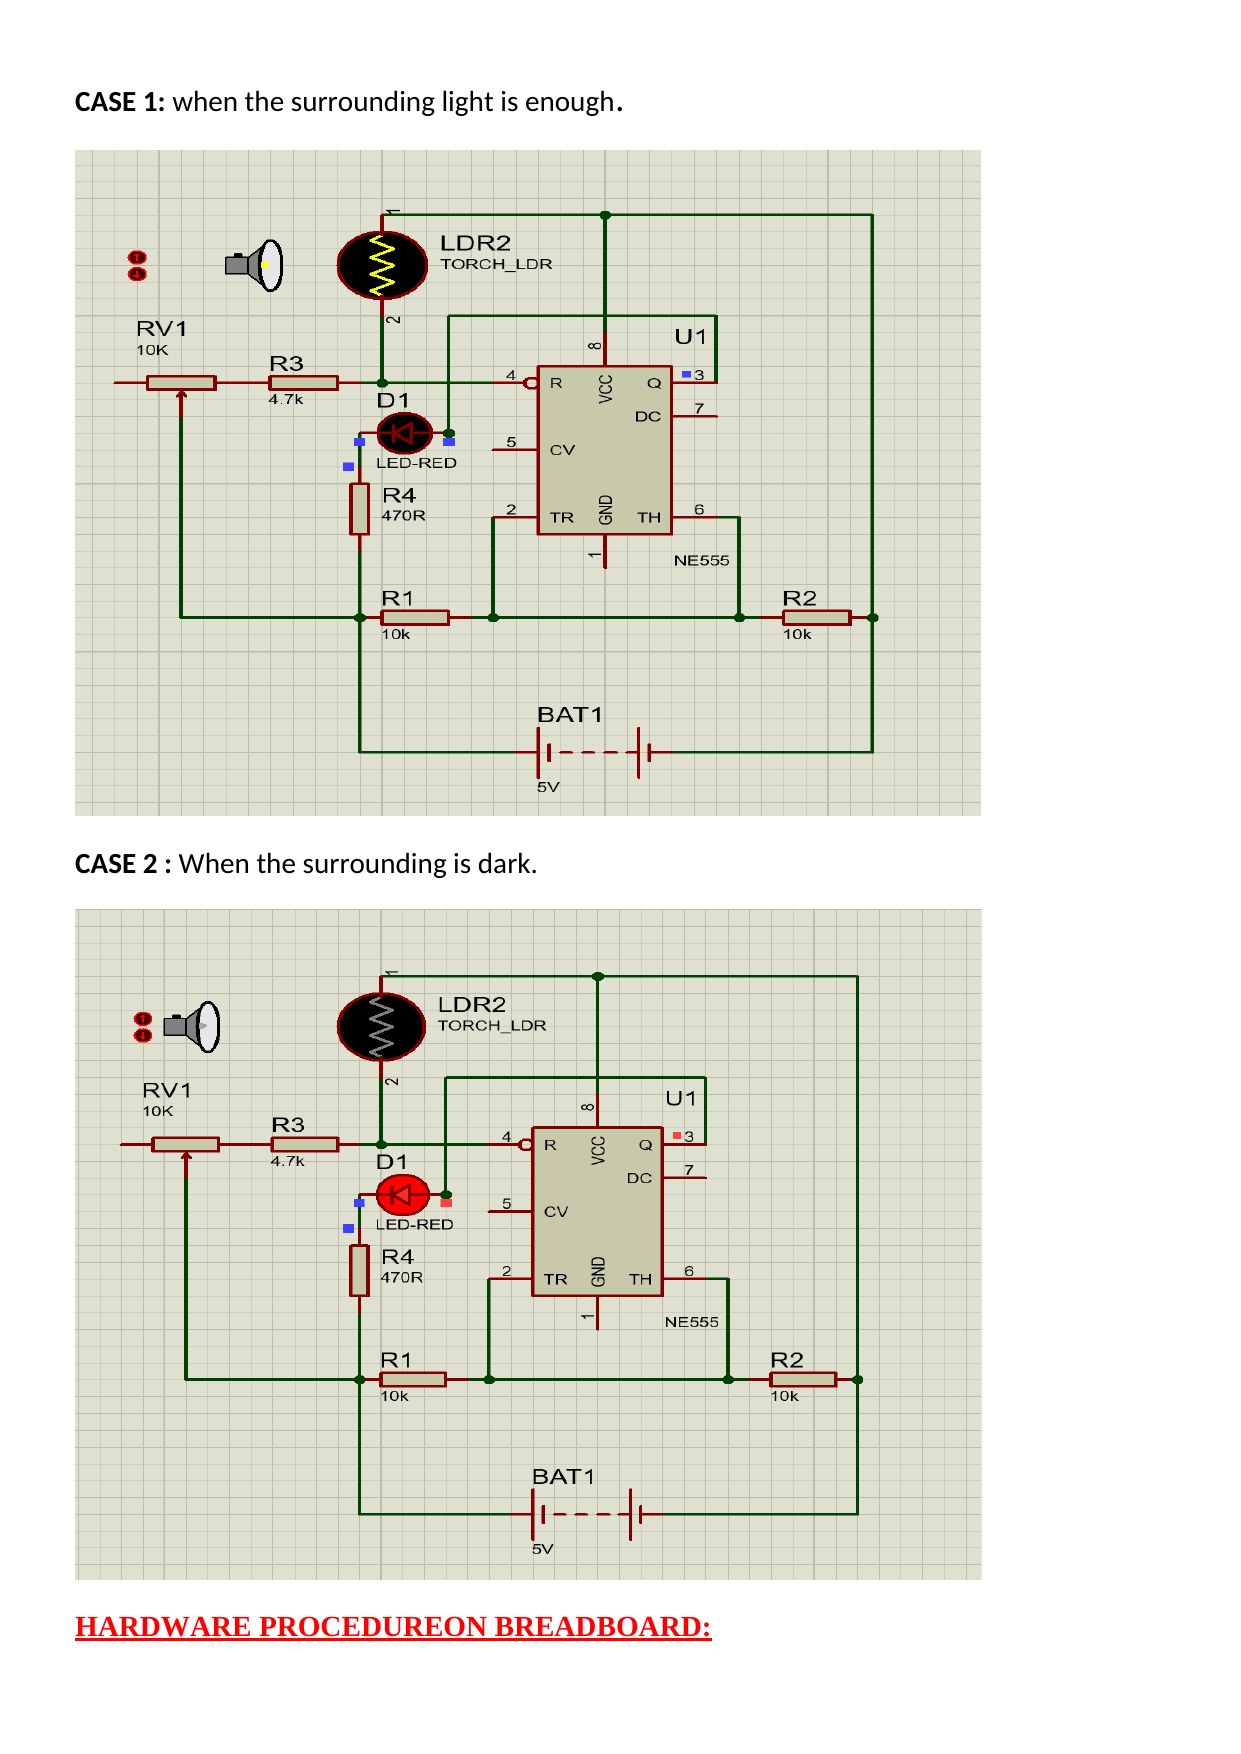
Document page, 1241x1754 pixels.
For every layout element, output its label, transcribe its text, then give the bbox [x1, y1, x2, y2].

text CASE 2 : When the surrounding is dark. [75, 845, 1165, 880]
picture [75, 909, 982, 1580]
text CASE 1: when the surrounding light is enough. [75, 75, 1165, 121]
text HARDWARE PROCEDUREON BREADBOARD: [75, 1609, 1165, 1643]
picture [75, 150, 982, 816]
